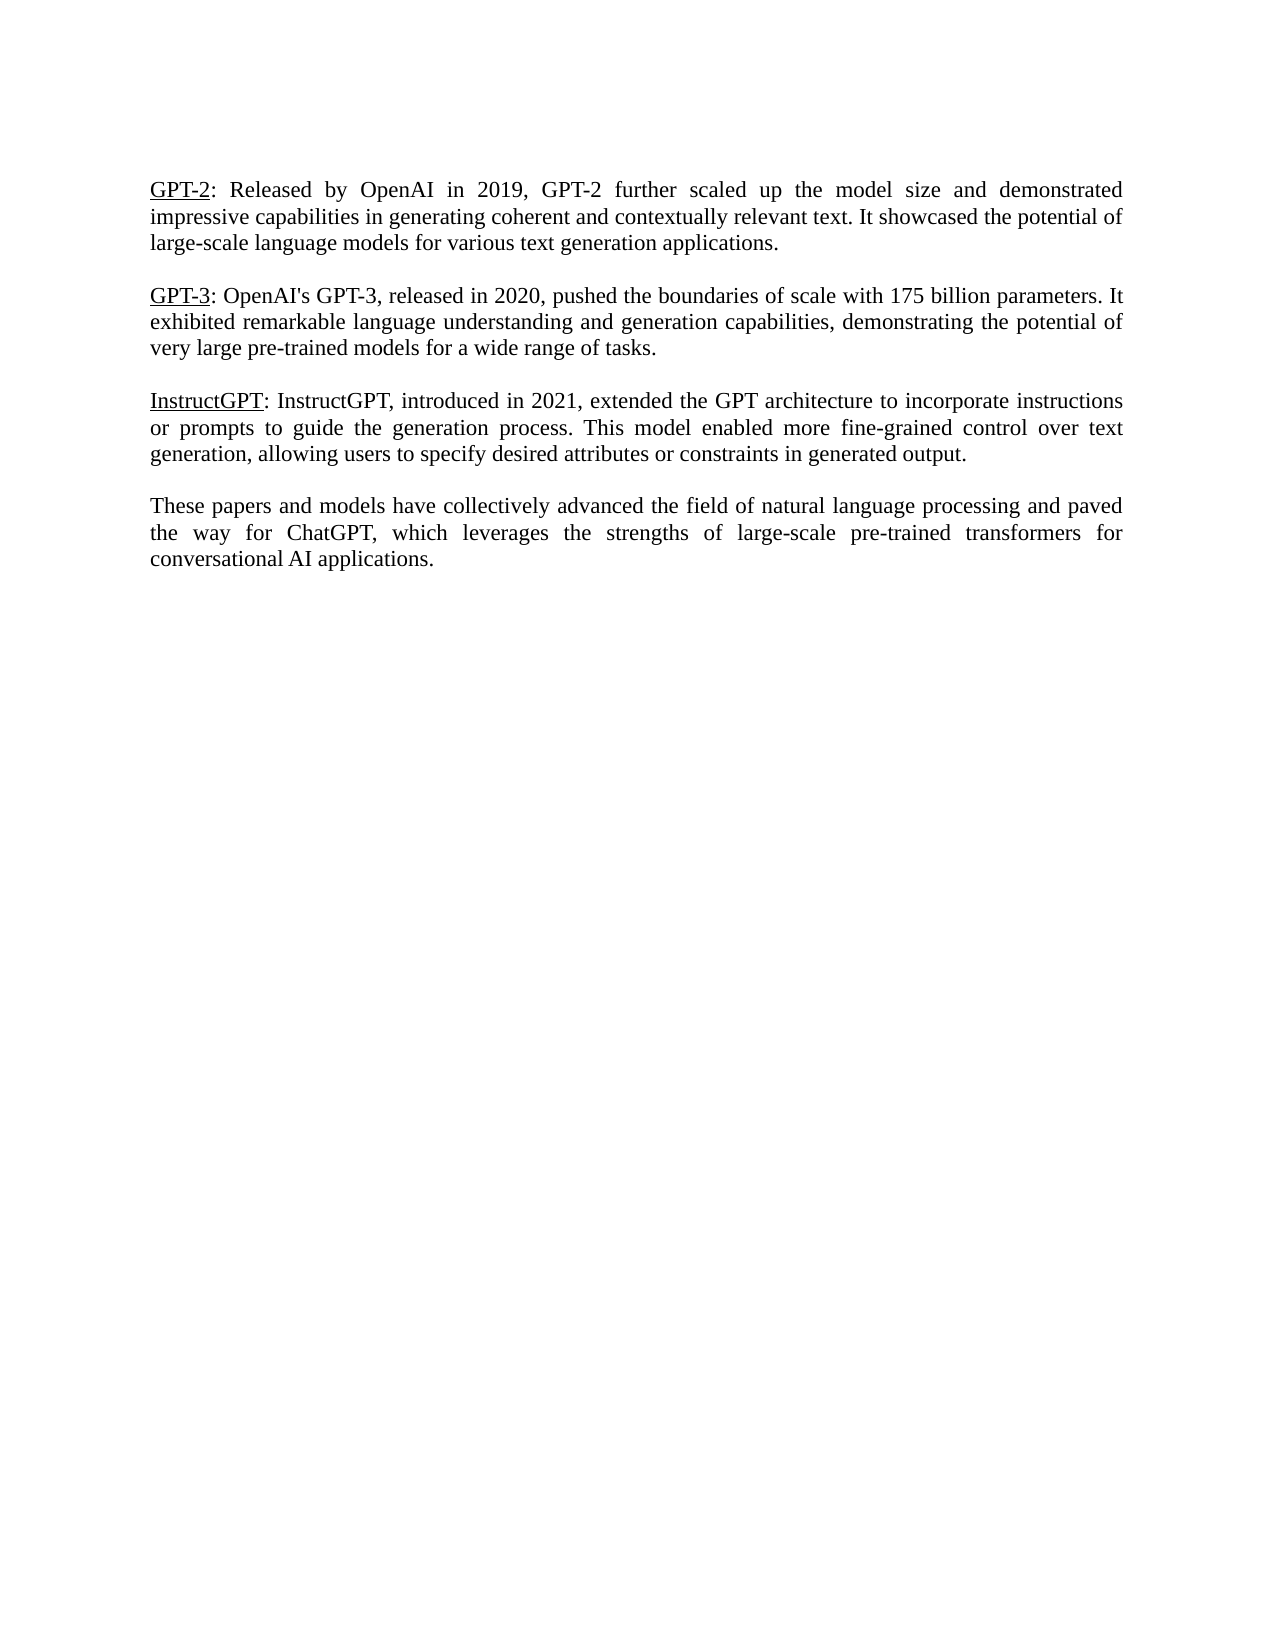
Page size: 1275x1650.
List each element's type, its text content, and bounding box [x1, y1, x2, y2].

text These papers and models have collectively advanced the field of natural language processing and paved the way for ChatGPT, which leverages the strengths of large-scale pre-trained transformers for conversational AI applications. [150, 493, 1125, 572]
text GPT-2: Released by OpenAI in 2019, GPT-2 further scaled up the model size and demonstrated impressive capabilities in generating coherent and contextually relevant text. It showcased the potential of large-scale language models for various text generation applications. [150, 176, 1125, 255]
text InstructGPT: InstructGPT, introduced in 2021, extended the GPT architecture to incorporate instructions or prompts to guide the generation process. This model enabled more fine-grained control over text generation, allowing users to specify desired attributes or constraints in generated output. [150, 387, 1125, 466]
text GPT-3: OpenAI's GPT-3, released in 2020, pushed the boundaries of scale with 175 billion parameters. It exhibited remarkable language understanding and generation capabilities, demonstrating the potential of very large pre-trained models for a wide range of tasks. [150, 282, 1125, 361]
